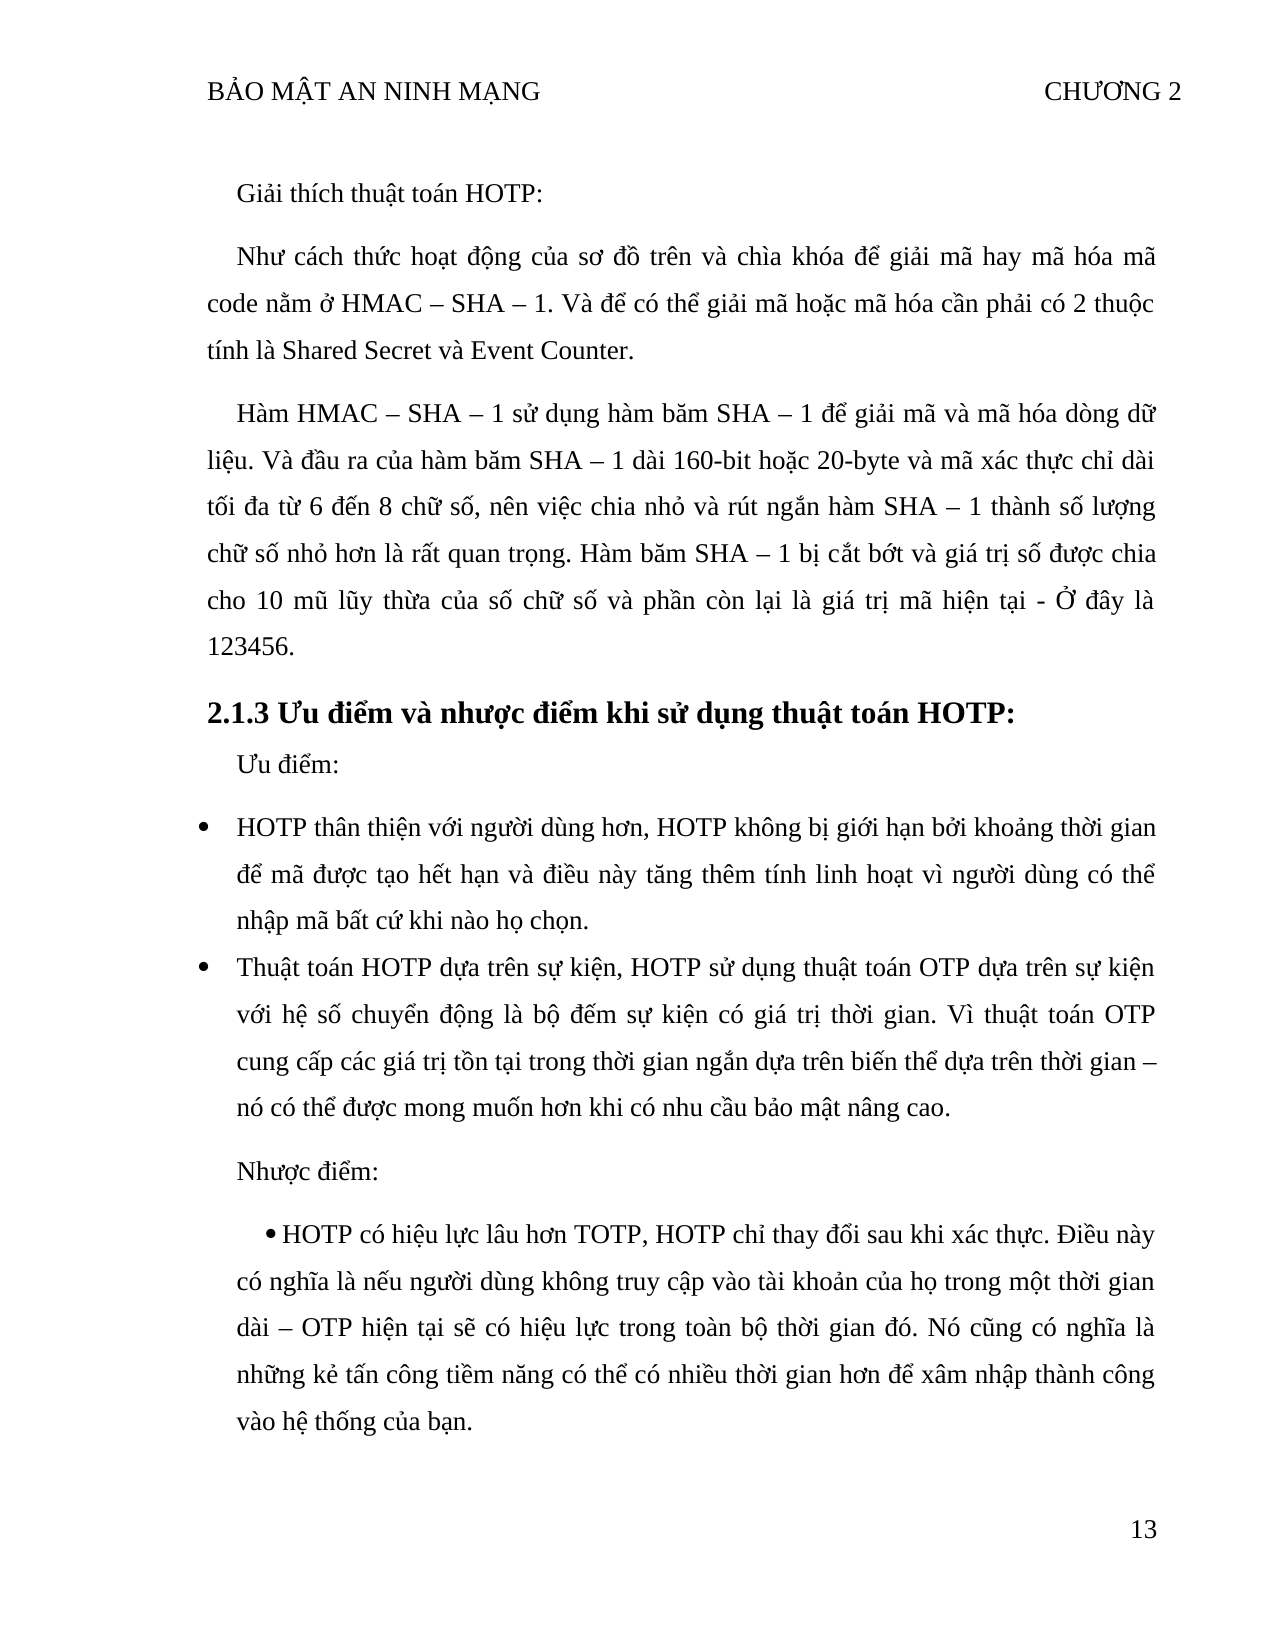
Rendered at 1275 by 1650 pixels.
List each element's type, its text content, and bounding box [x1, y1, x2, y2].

text Như cách thức hoạt động của sơ đồ trên và chìa khóa để giải mã hay mã hóa mã code nằm ở HMAC – SHA – 1. Và để có thể giải mã hoặc mã hóa cần phải có 2 thuộc tính là Shared Secret và Event Counter. [207, 241, 1157, 365]
text Nhược điểm: [207, 1154, 1157, 1186]
text Ưu điểm: [207, 748, 1157, 779]
subtitle 2.1.3 Ưu điểm và nhược điểm khi sử dụng thuật toán HOTP: [207, 694, 1157, 730]
text Giải thích thuật toán HOTP: [207, 177, 1157, 208]
text Hàm HMAC – SHA – 1 sử dụng hàm băm SHA – 1 để giải mã và mã hóa dòng dữ liệu. Và đầu ra của hàm băm SHA – 1 dài 160-bit hoặc 20-byte và mã xác thực chỉ dài tối đa từ 6 đến 8 chữ số, nên việc chia nhỏ và rút ngắn hàm SHA – 1 thành số lượng chữ số nhỏ hơn là rất quan trọng. Hàm băm SHA – 1 bị cắt bớt và giá trị số được chia cho 10 mũ lũy thừa của số chữ số và phần còn lại là giá trị mã hiện tại - Ở đây là 123456. [207, 397, 1157, 662]
list HOTP thân thiện với người dùng hơn, HOTP không bị giới hạn bởi khoảng thời gian để mã được tạo hết hạn và điều này tăng thêm tính linh hoạt vì người dùng có thể nhập mã bất cứ khi nào họ chọn. [199, 811, 1157, 936]
list Thuật toán HOTP dựa trên sự kiện, HOTP sử dụng thuật toán OTP dựa trên sự kiện với hệ số chuyển động là bộ đếm sự kiện có giá trị thời gian. Vì thuật toán OTP cung cấp các giá trị tồn tại trong thời gian ngắn dựa trên biến thể dựa trên thời gian – nó có thể được mong muốn hơn khi có nhu cầu bảo mật nâng cao. [199, 951, 1157, 1122]
list HOTP có hiệu lực lâu hơn TOTP, HOTP chỉ thay đổi sau khi xác thực. Điều này có nghĩa là nếu người dùng không truy cập vào tài khoản của họ trong một thời gian dài – OTP hiện tại sẽ có hiệu lực trong toàn bộ thời gian đó. Nó cũng có nghĩa là những kẻ tấn công tiềm năng có thể có nhiều thời gian hơn để xâm nhập thành công vào hệ thống của bạn. [236, 1218, 1157, 1436]
